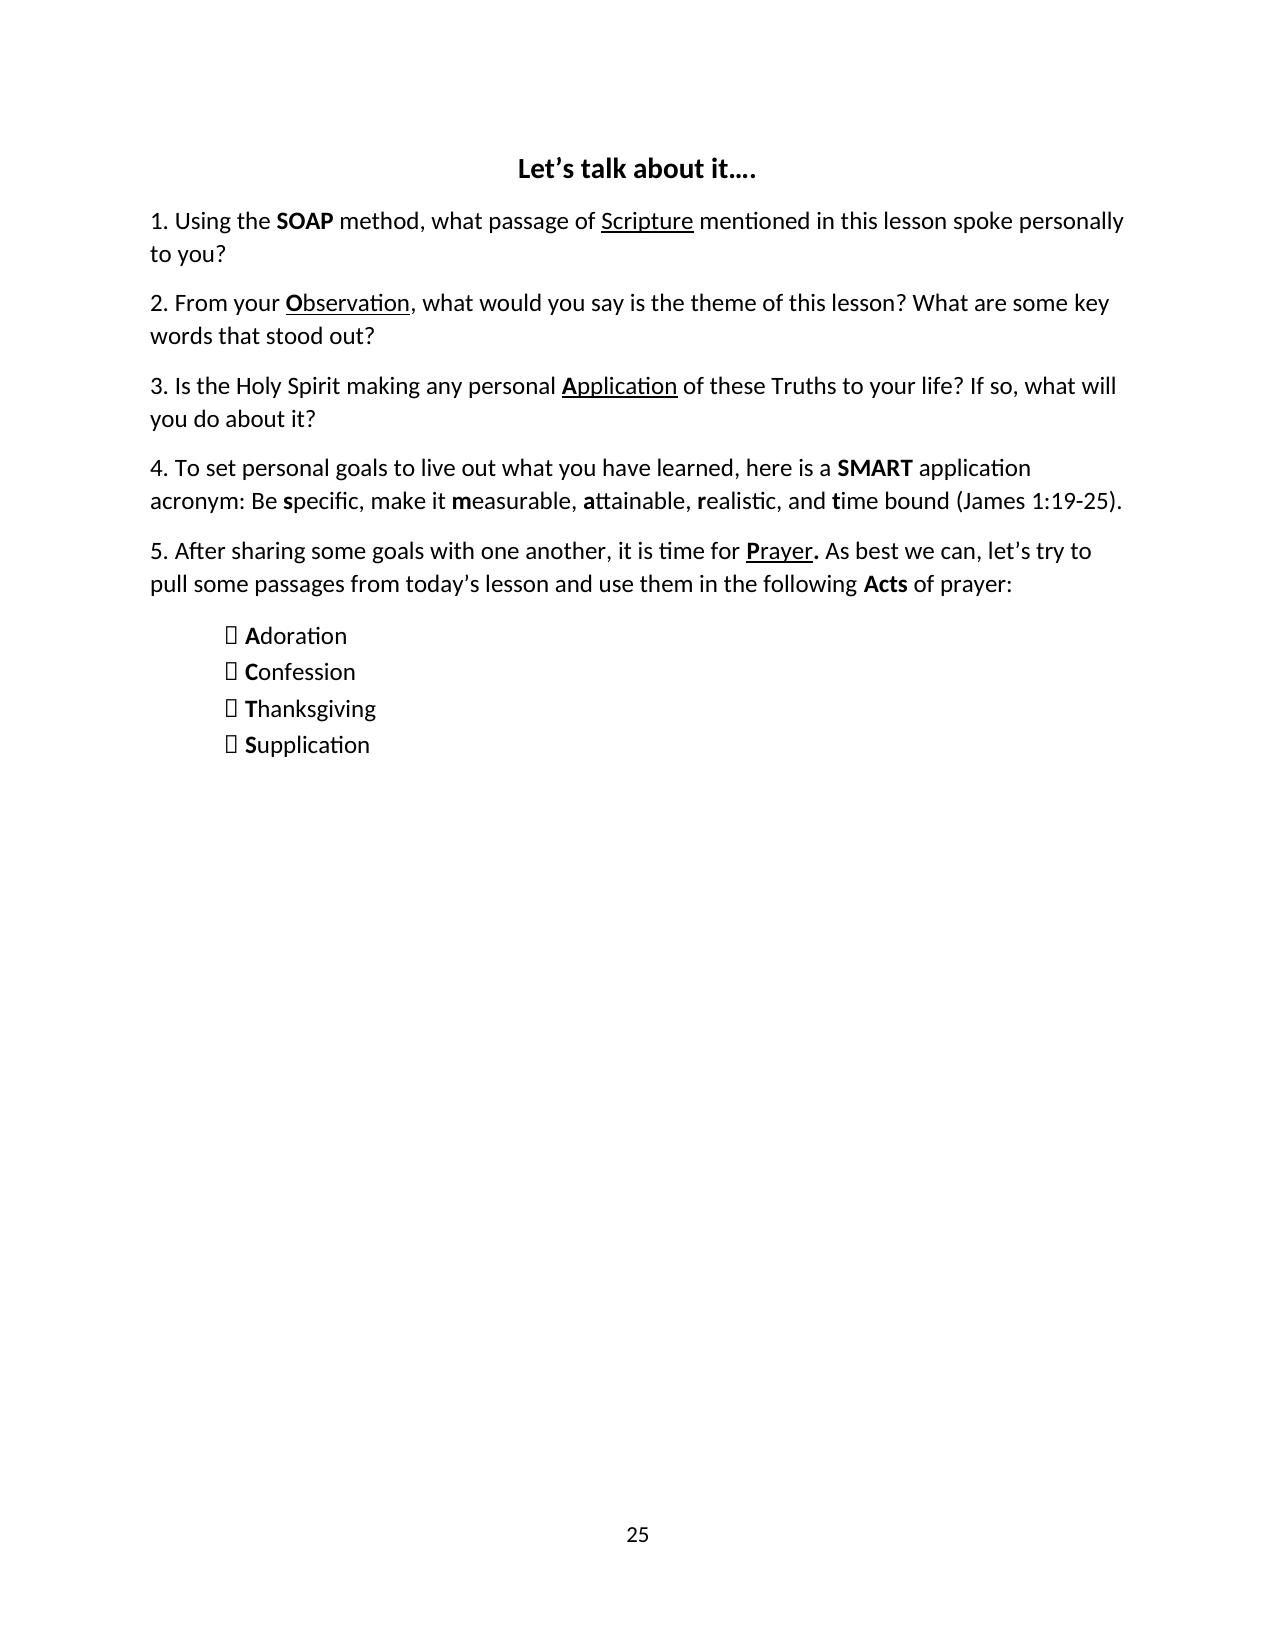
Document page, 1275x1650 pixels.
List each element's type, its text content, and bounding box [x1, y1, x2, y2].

text  Confession [223, 654, 1139, 688]
subtitle Let’s talk about it…. [518, 150, 1139, 186]
text  Adoration [223, 618, 1139, 652]
list After sharing some goals with one another, it is time for Prayer. As best we can, let’s try to pull some passages from today’s lesson and use them in the following Acts of prayer: [150, 535, 1094, 598]
list Using the SOAP method, what passage of Scripture mentioned in this lesson spoke personally to you? [150, 205, 1126, 269]
list From your Observation, what would you say is the theme of this lesson? What are some key words that stood out? [150, 288, 1117, 351]
text  Supplication [223, 727, 1139, 761]
text  Thanksgiving [223, 690, 1139, 724]
list Is the Holy Spirit making any personal Application of these Truths to your life? If so, what will you do about it? [150, 370, 1118, 433]
list To set personal goals to live out what you have learned, here is a SMART application acronym: Be specific, make it measurable, attainable, realistic, and time bound (James 1:19-25). [150, 452, 1124, 516]
